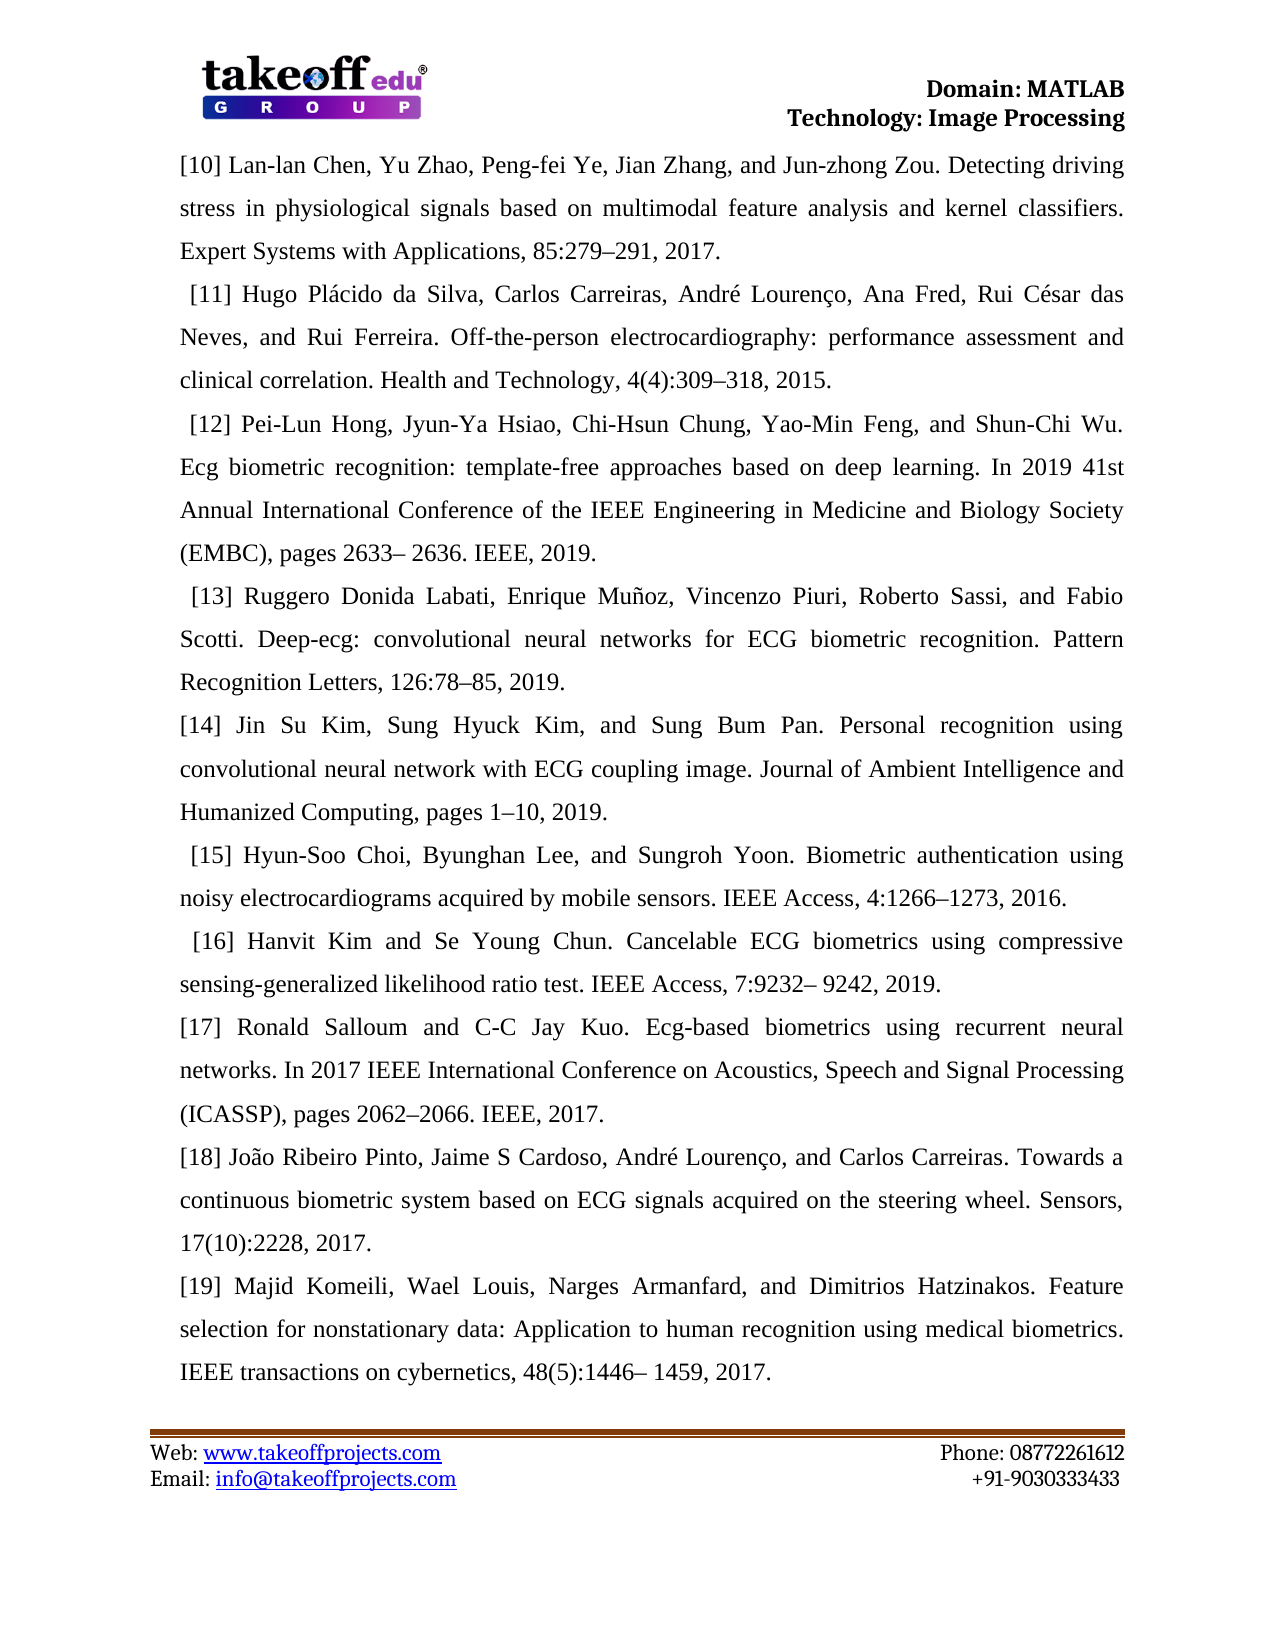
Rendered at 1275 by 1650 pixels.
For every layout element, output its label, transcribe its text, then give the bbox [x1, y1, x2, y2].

text [16] Hanvit Kim and Se Young Chun. Cancelable ECG biometrics using compressive sensing-generalized likelihood ratio test. IEEE Access, 7:9232– 9242, 2019. [179, 926, 1125, 998]
text [18] João Ribeiro Pinto, Jaime S Cardoso, André Lourenço, and Carlos Carreiras. Towards a continuous biometric system based on ECG signals acquired on the steering wheel. Sensors, 17(10):2228, 2017. [179, 1142, 1125, 1257]
text [13] Ruggero Donida Labati, Enrique Muñoz, Vincenzo Piuri, Roberto Sassi, and Fabio Scotti. Deep-ecg: convolutional neural networks for ECG biometric recognition. Pattern Recognition Letters, 126:78–85, 2019. [179, 581, 1125, 696]
text [12] Pei-Lun Hong, Jyun-Ya Hsiao, Chi-Hsun Chung, Yao-Min Feng, and Shun-Chi Wu. Ecg biometric recognition: template-free approaches based on deep learning. In 2019 41st Annual International Conference of the IEEE Engineering in Medicine and Biology Society (EMBC), pages 2633– 2636. IEEE, 2019. [179, 409, 1125, 567]
text [11] Hugo Plácido da Silva, Carlos Carreiras, André Lourenço, Ana Fred, Rui César das Neves, and Rui Ferreira. Off-the-person electrocardiography: performance assessment and clinical correlation. Health and Technology, 4(4):309–318, 2015. [179, 279, 1125, 394]
picture [200, 51, 430, 128]
text [10] Lan-lan Chen, Yu Zhao, Peng-fei Ye, Jian Zhang, and Jun-zhong Zou. Detecting driving stress in physiological signals based on multimodal feature analysis and kernel classifiers. Expert Systems with Applications, 85:279–291, 2017. [179, 150, 1125, 265]
text [15] Hyun-Soo Choi, Byunghan Lee, and Sungroh Yoon. Biometric authentication using noisy electrocardiograms acquired by mobile sensors. IEEE Access, 4:1266–1273, 2016. [179, 840, 1125, 912]
text [17] Ronald Salloum and C-C Jay Kuo. Ecg-based biometrics using recurrent neural networks. In 2017 IEEE International Conference on Acoustics, Speech and Signal Processing (ICASSP), pages 2062–2066. IEEE, 2017. [179, 1012, 1125, 1127]
text [14] Jin Su Kim, Sung Hyuck Kim, and Sung Bum Pan. Personal recognition using convolutional neural network with ECG coupling image. Journal of Ambient Intelligence and Humanized Computing, pages 1–10, 2019. [179, 711, 1125, 826]
text [19] Majid Komeili, Wael Louis, Narges Armanfard, and Dimitrios Hatzinakos. Feature selection for nonstationary data: Application to human recognition using medical biometrics. IEEE transactions on cybernetics, 48(5):1446– 1459, 2017. [179, 1271, 1125, 1386]
